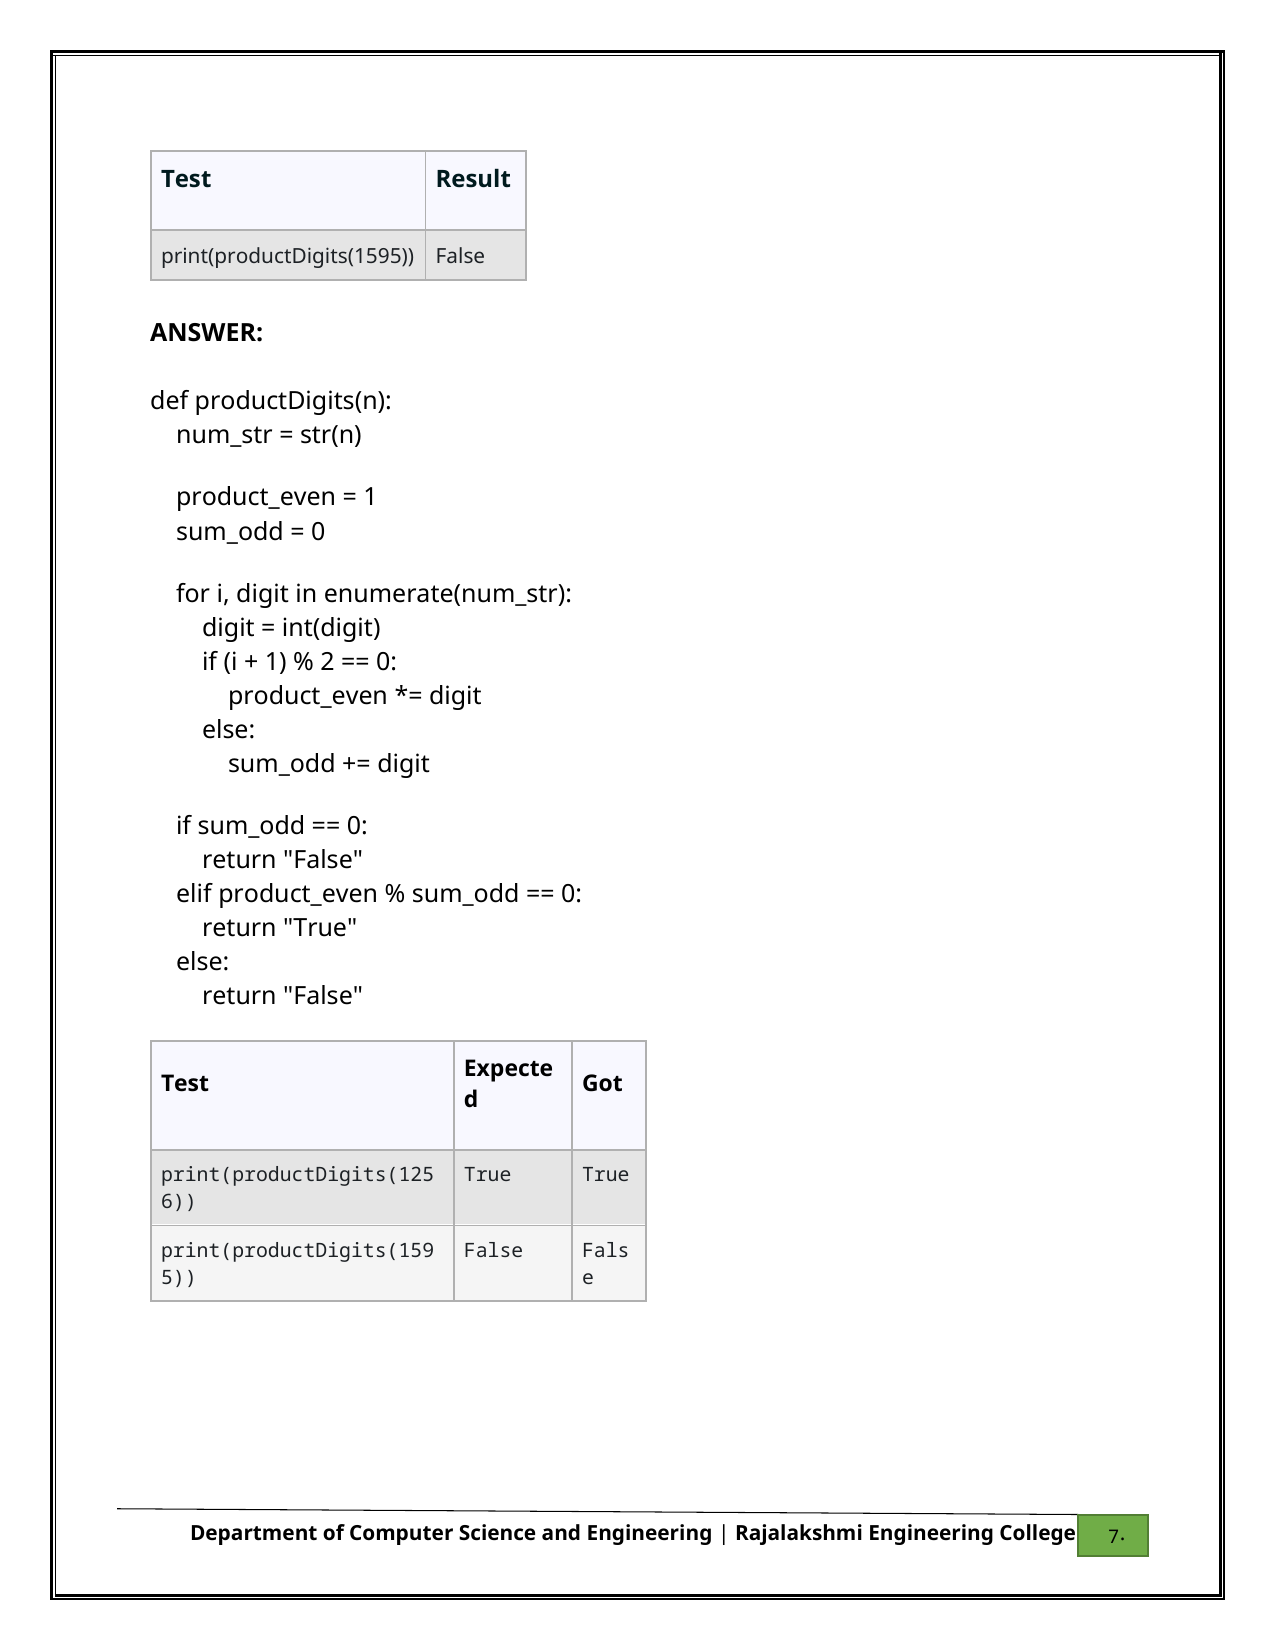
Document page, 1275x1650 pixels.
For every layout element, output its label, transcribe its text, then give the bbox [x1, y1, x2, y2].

table_header Got [573, 1042, 645, 1149]
text product_even = 1 [150, 479, 1125, 513]
text ANSWER: [150, 315, 1125, 349]
table_cell False [573, 1226, 645, 1300]
table_cell False [455, 1226, 571, 1300]
table_cell True [573, 1151, 645, 1224]
text else: [150, 711, 1125, 746]
table_header Test [152, 152, 425, 229]
text elif product_even % sum_odd == 0: [150, 876, 1125, 910]
text return "True" [150, 910, 1125, 944]
text digit = int(digit) [150, 609, 1125, 643]
table_cell True [455, 1151, 571, 1224]
table_cell print(productDigits(1595)) [152, 231, 425, 279]
text return "False" [150, 842, 1125, 876]
table_cell False [426, 231, 525, 279]
text if sum_odd == 0: [150, 808, 1125, 842]
table_header Expected [455, 1042, 571, 1149]
text sum_odd += digit [150, 746, 1125, 779]
table_cell print(productDigits(1256)) [152, 1151, 453, 1224]
text sum_odd = 0 [150, 513, 1125, 547]
text def productDigits(n): [150, 383, 1125, 417]
table_header Result [426, 152, 525, 229]
table_cell print(productDigits(1595)) [152, 1226, 453, 1300]
table_header Test [152, 1042, 453, 1149]
text product_even *= digit [150, 677, 1125, 711]
text num_str = str(n) [150, 417, 1125, 451]
text return "False" [150, 978, 1125, 1012]
text if (i + 1) % 2 == 0: [150, 643, 1125, 677]
text for i, digit in enumerate(num_str): [150, 575, 1125, 609]
text else: [150, 944, 1125, 978]
